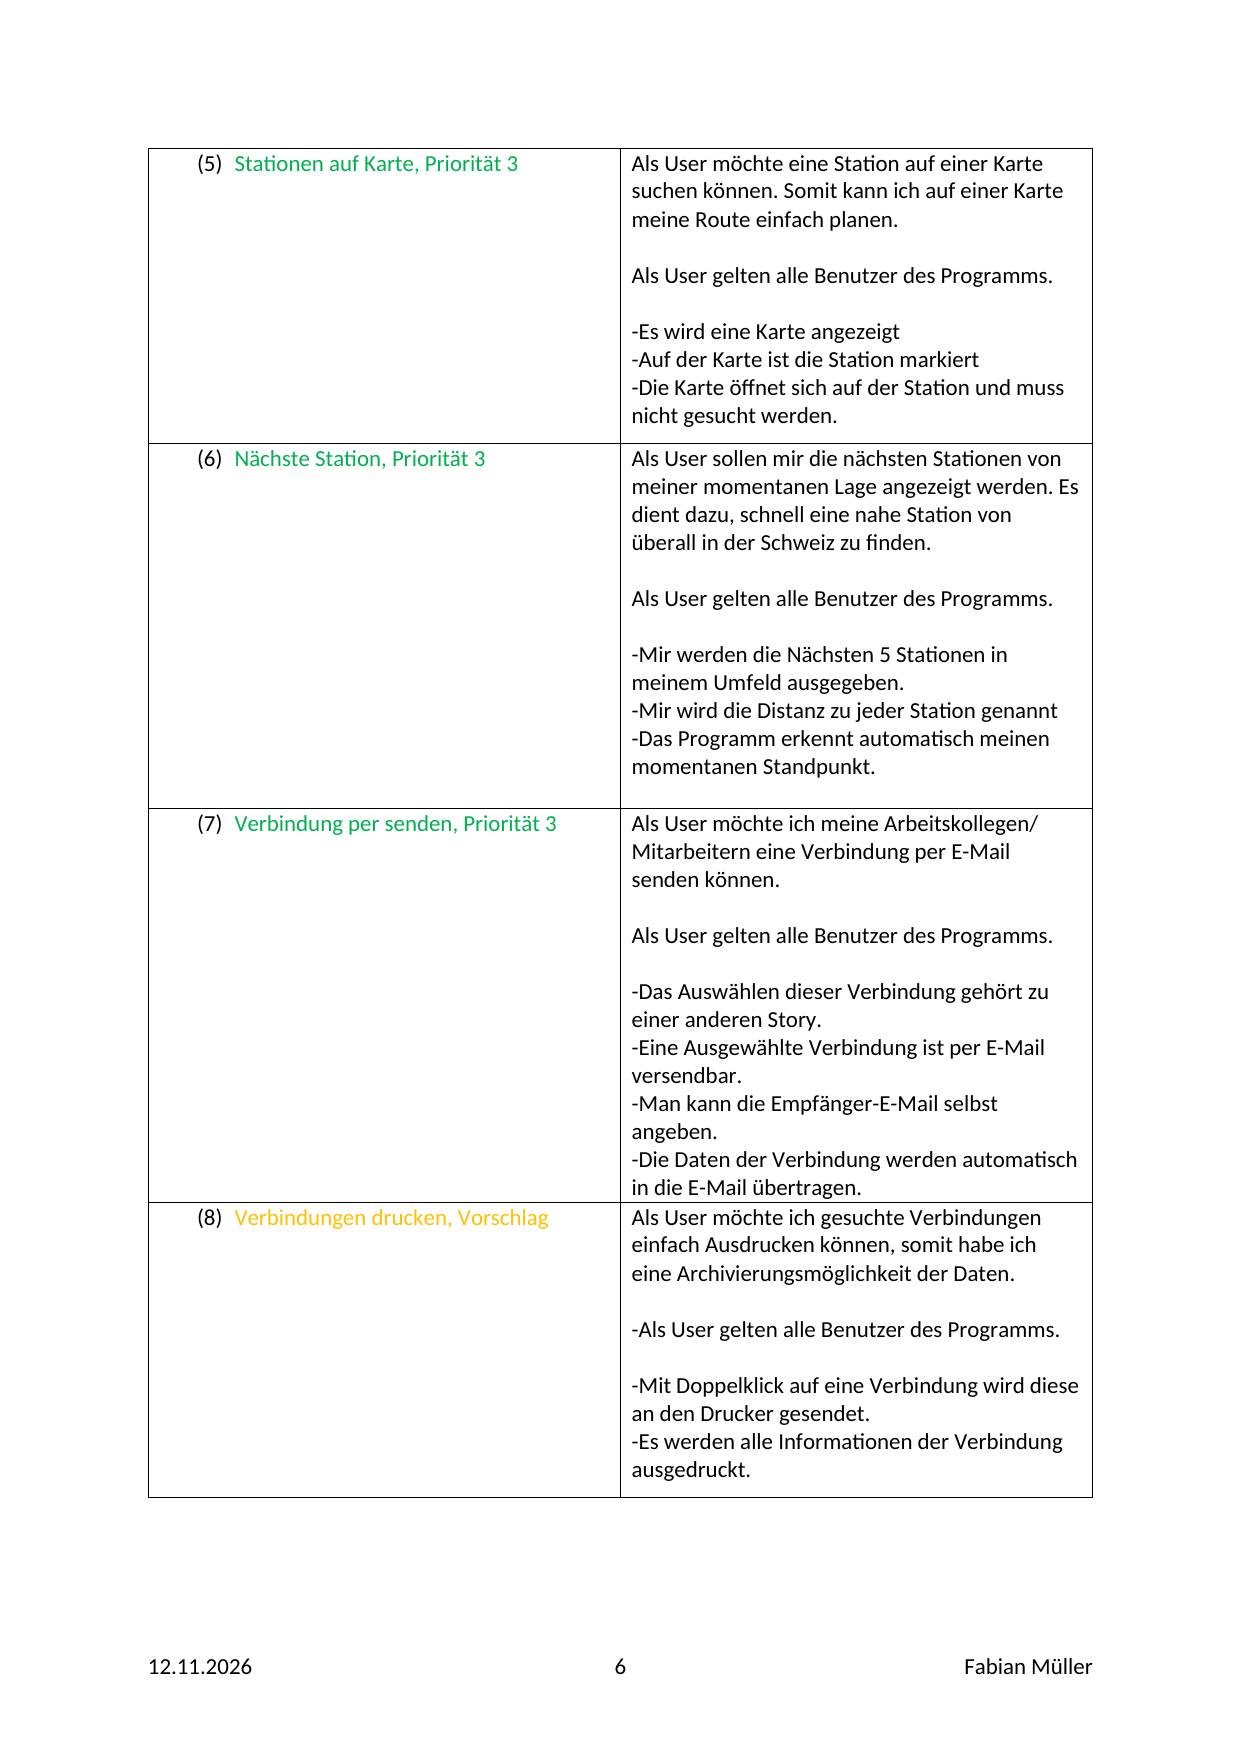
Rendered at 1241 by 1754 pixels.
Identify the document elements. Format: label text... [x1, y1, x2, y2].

table_cell Verbindungen drucken, Vorschlag [149, 1203, 620, 1497]
table_cell Als User möchte ich meine Arbeitskollegen/ Mitarbeitern eine Verbindung per E-Mail senden können. Als User gelten alle Benutzer des Programms. -Das Auswählen dieser Verbindung gehört zu einer anderen Story. -Eine Ausgewählte Verbindung ist per E-Mail versendbar. -Man kann die Empfänger-E-Mail selbst angeben. -Die Daten der Verbindung werden automatisch in die E-Mail übertragen. [621, 809, 1092, 1202]
table_cell Als User möchte eine Station auf einer Karte suchen können. Somit kann ich auf einer Karte meine Route einfach planen. Als User gelten alle Benutzer des Programms. -Es wird eine Karte angezeigt -Auf der Karte ist die Station markiert -Die Karte öffnet sich auf der Station und muss nicht gesucht werden. [621, 149, 1092, 443]
table_cell Stationen auf Karte, Priorität 3 [149, 149, 620, 443]
table_cell Verbindung per senden, Priorität 3 [149, 809, 620, 1202]
table_cell Als User sollen mir die nächsten Stationen von meiner momentanen Lage angezeigt werden. Es dient dazu, schnell eine nahe Station von überall in der Schweiz zu finden. Als User gelten alle Benutzer des Programms. -Mir werden die Nächsten 5 Stationen in meinem Umfeld ausgegeben. -Mir wird die Distanz zu jeder Station genannt -Das Programm erkennt automatisch meinen momentanen Standpunkt. [621, 444, 1092, 808]
table_cell Als User möchte ich gesuchte Verbindungen einfach Ausdrucken können, somit habe ich eine Archivierungsmöglichkeit der Daten. -Als User gelten alle Benutzer des Programms. -Mit Doppelklick auf eine Verbindung wird diese an den Drucker gesendet. -Es werden alle Informationen der Verbindung ausgedruckt. [621, 1203, 1092, 1497]
table_cell Nächste Station, Priorität 3 [149, 444, 620, 808]
